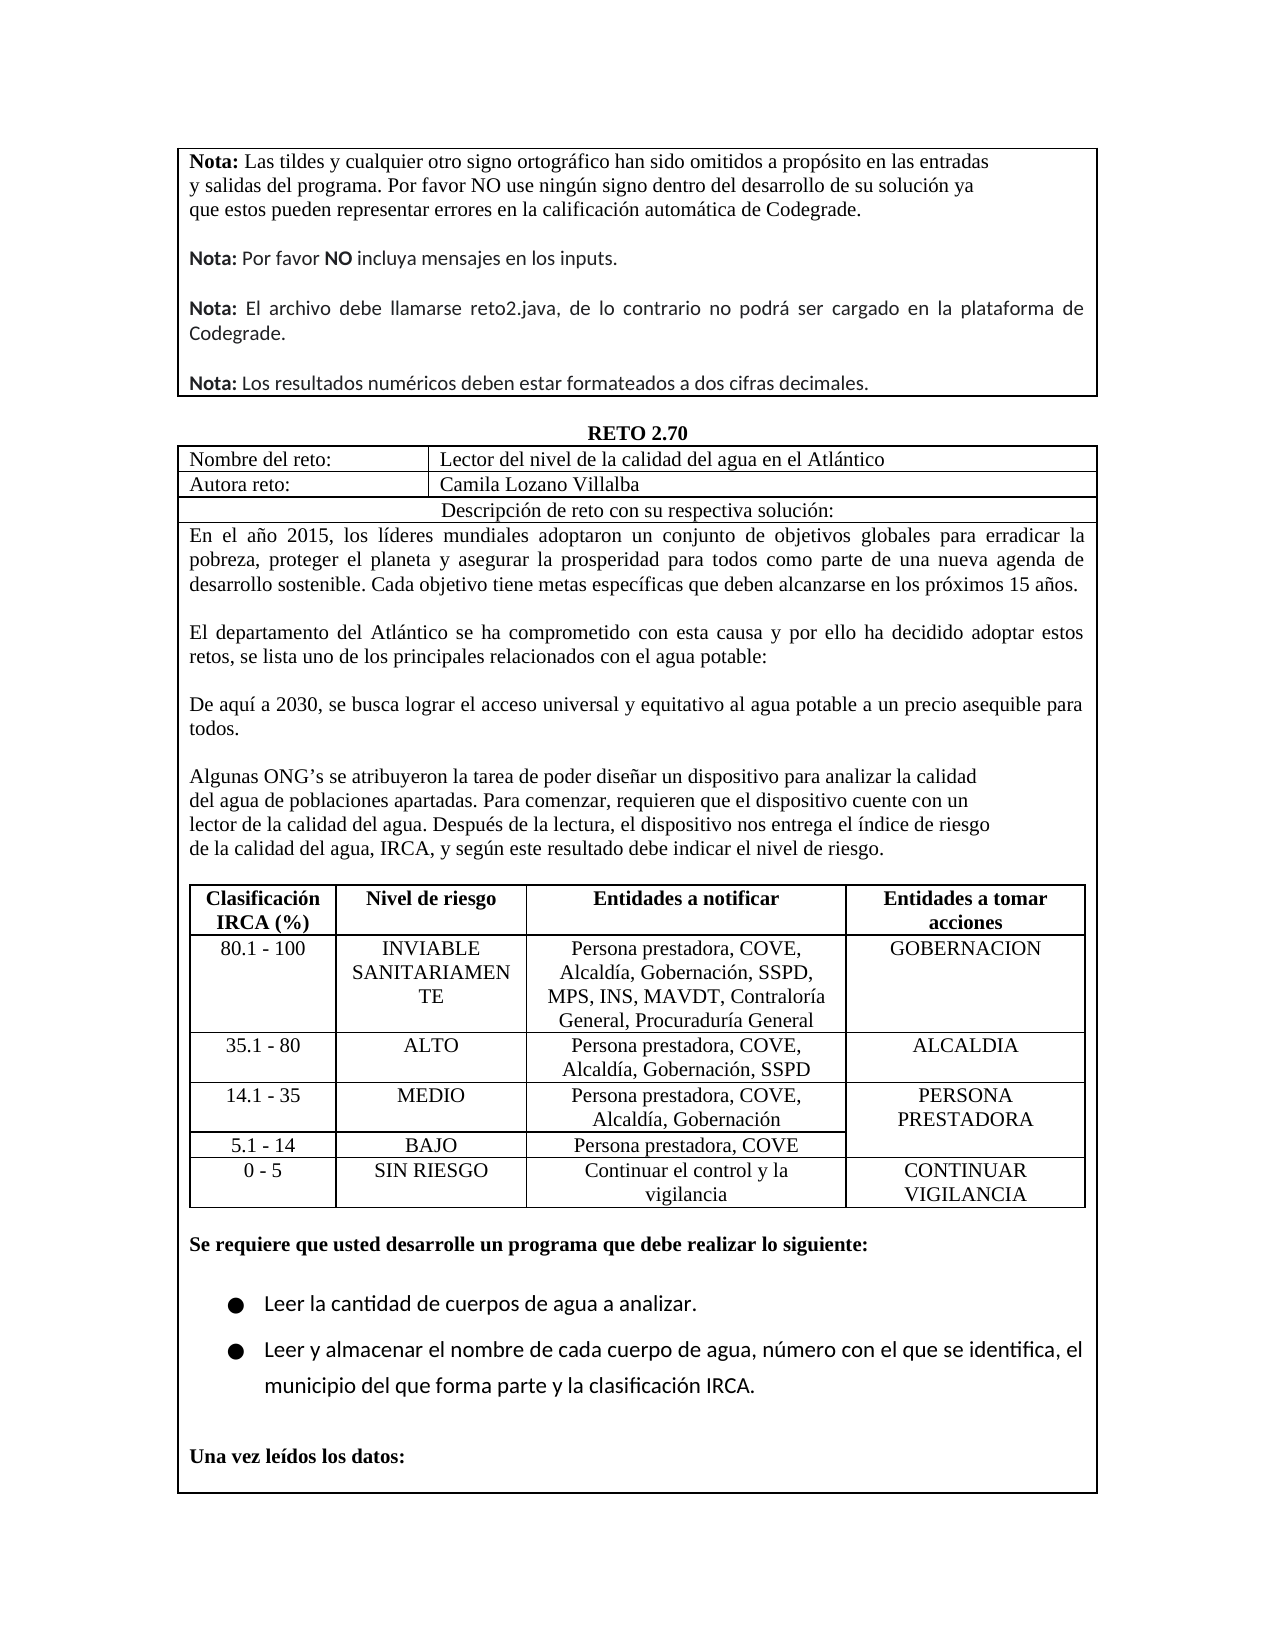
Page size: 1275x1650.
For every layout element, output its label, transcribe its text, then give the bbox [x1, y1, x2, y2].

text RETO 2.70 [177, 421, 1098, 445]
table_header Lector del nivel de la calidad del agua en el Atlántico [429, 447, 1096, 471]
table_cell Descripción de reto con su respectiva solución: [179, 498, 1096, 522]
table_header Nombre del reto: [179, 447, 428, 471]
table_cell Autora reto: [179, 472, 428, 496]
table_cell Camila Lozano Villalba [429, 472, 1096, 496]
